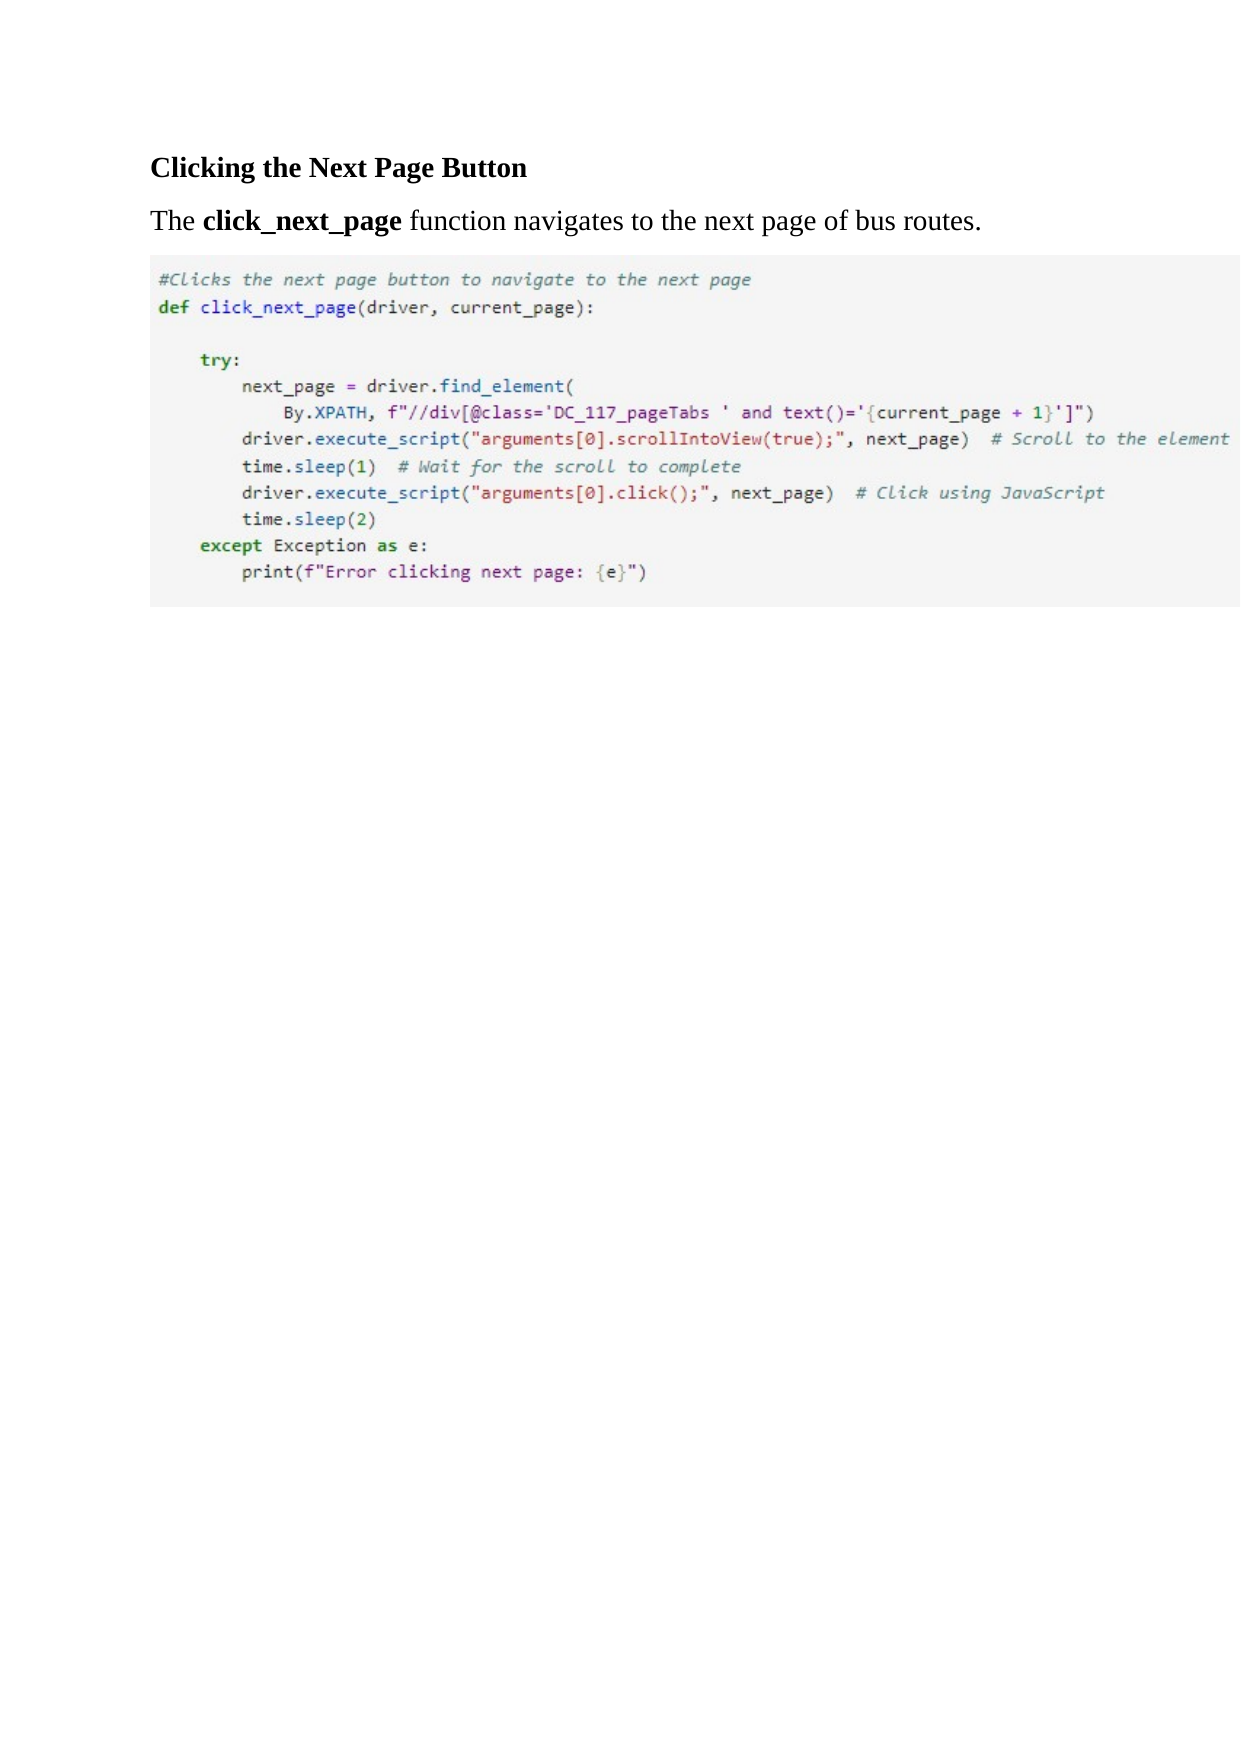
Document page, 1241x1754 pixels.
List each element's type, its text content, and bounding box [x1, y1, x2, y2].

text The click_next_page function navigates to the next page of bus routes. [150, 203, 1090, 236]
picture [150, 255, 1241, 607]
text Clicking the Next Page Button [150, 150, 1090, 183]
